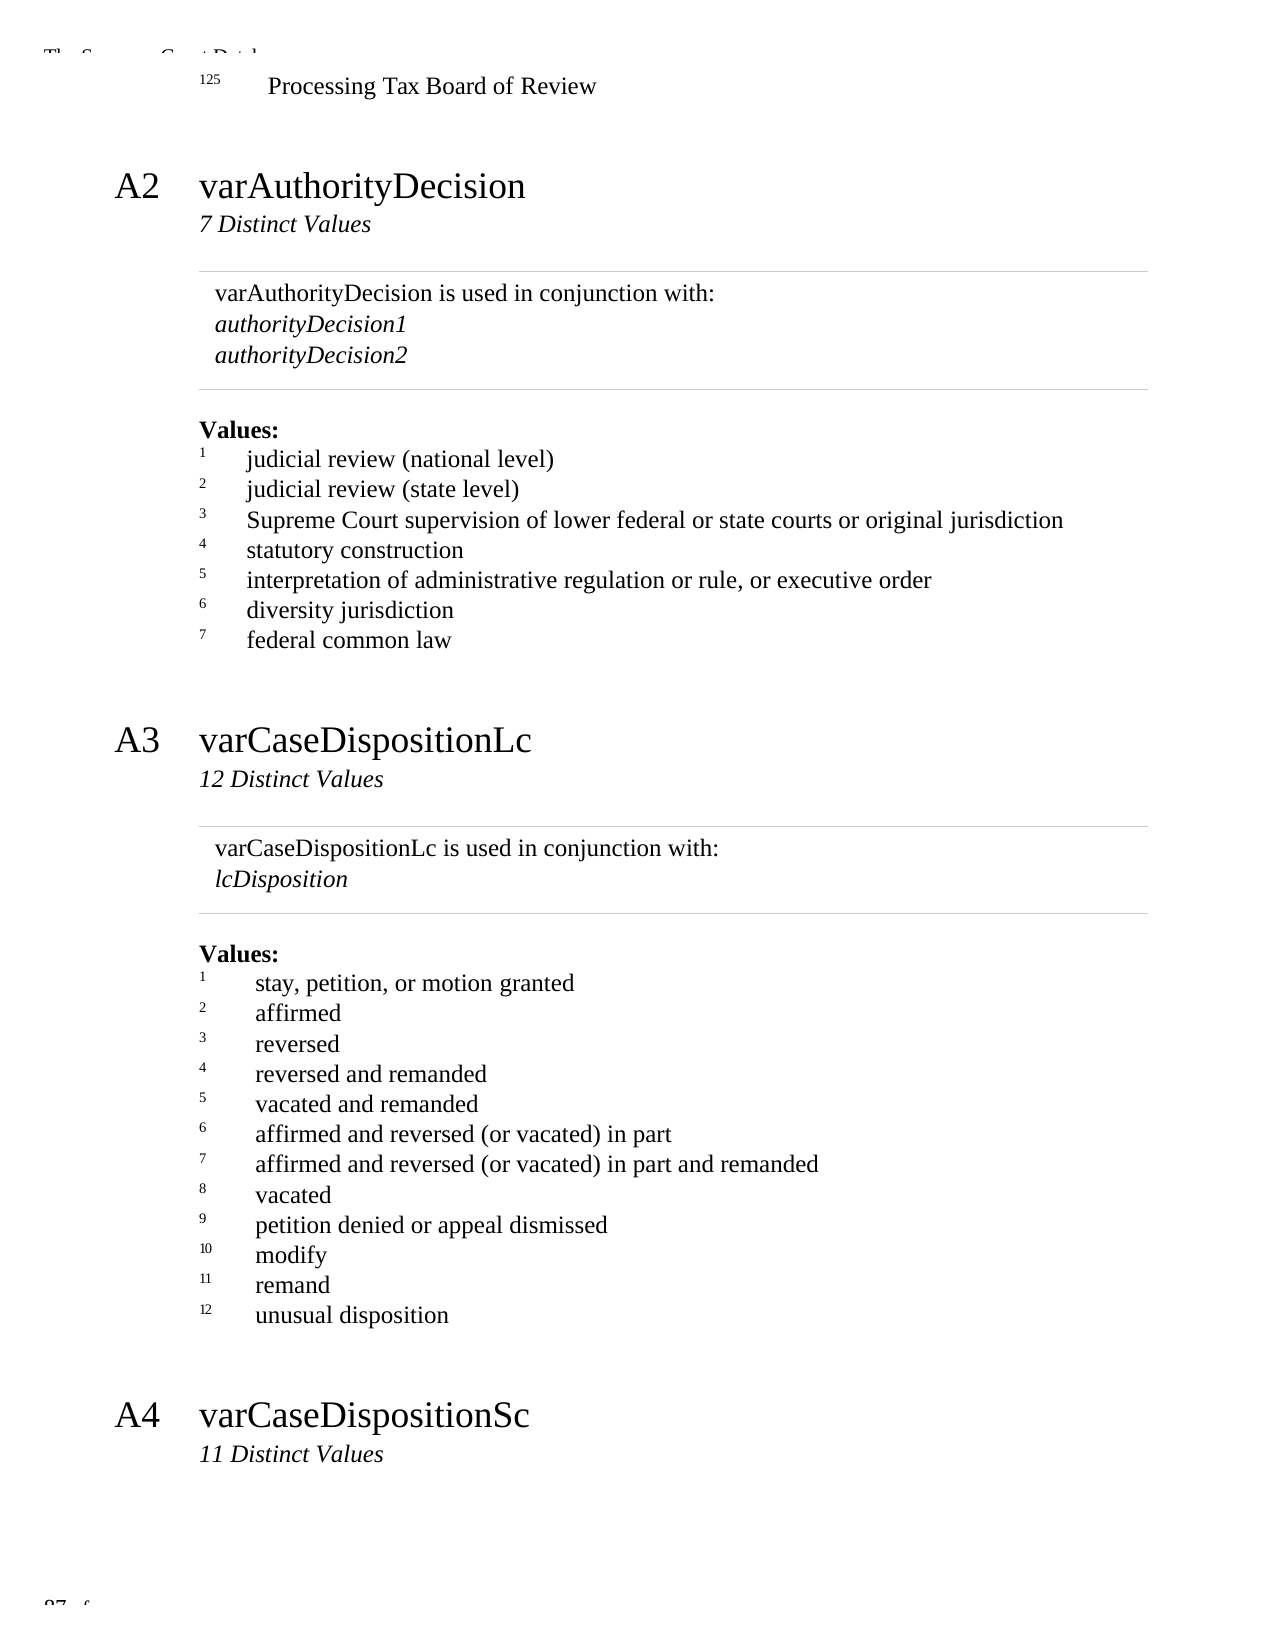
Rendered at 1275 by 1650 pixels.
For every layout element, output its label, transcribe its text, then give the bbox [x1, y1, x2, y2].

text 12 Distinct Values [199, 764, 1162, 792]
list reversed and remanded [199, 1059, 1162, 1088]
text 11 Distinct Values [199, 1439, 1162, 1467]
list diversity jurisdiction [199, 595, 1162, 624]
list vacated [199, 1180, 1162, 1208]
subtitle A4 varCaseDispositionSc [114, 1393, 1162, 1436]
text lcDisposition [214, 864, 1162, 893]
list remand [199, 1270, 1162, 1299]
list interpretation of administrative regulation or rule, or executive order [199, 565, 1162, 594]
list stay, petition, or motion granted [199, 968, 1162, 997]
text varCaseDispositionLc is used in conjunction with: [214, 833, 1162, 862]
list affirmed and reversed (or vacated) in part and remanded [199, 1149, 1162, 1178]
list modify [199, 1240, 1162, 1269]
list petition denied or appeal dismissed [199, 1210, 1162, 1239]
list Processing Tax Board of Review [199, 71, 1162, 100]
list judicial review (national level) [199, 444, 1162, 473]
list Supreme Court supervision of lower federal or state courts or original jurisdiction [199, 505, 1162, 533]
subtitle A2 varAuthorityDecision [114, 163, 1162, 206]
text authorityDecision1 authorityDecision2 [214, 309, 410, 369]
text varAuthorityDecision is used in conjunction with: [214, 278, 1162, 307]
list reversed [199, 1029, 1162, 1057]
list unusual disposition [199, 1301, 1162, 1329]
list statutory construction [199, 535, 1162, 564]
list judicial review (state level) [199, 474, 1162, 503]
subtitle Values: [199, 939, 1162, 967]
list affirmed and reversed (or vacated) in part [199, 1119, 1162, 1148]
text 7 Distinct Values [199, 209, 1162, 238]
list vacated and remanded [199, 1089, 1162, 1118]
list federal common law [199, 626, 1162, 654]
list affirmed [199, 998, 1162, 1027]
subtitle A3 varCaseDispositionLc [114, 718, 1162, 761]
subtitle Values: [199, 415, 1162, 443]
